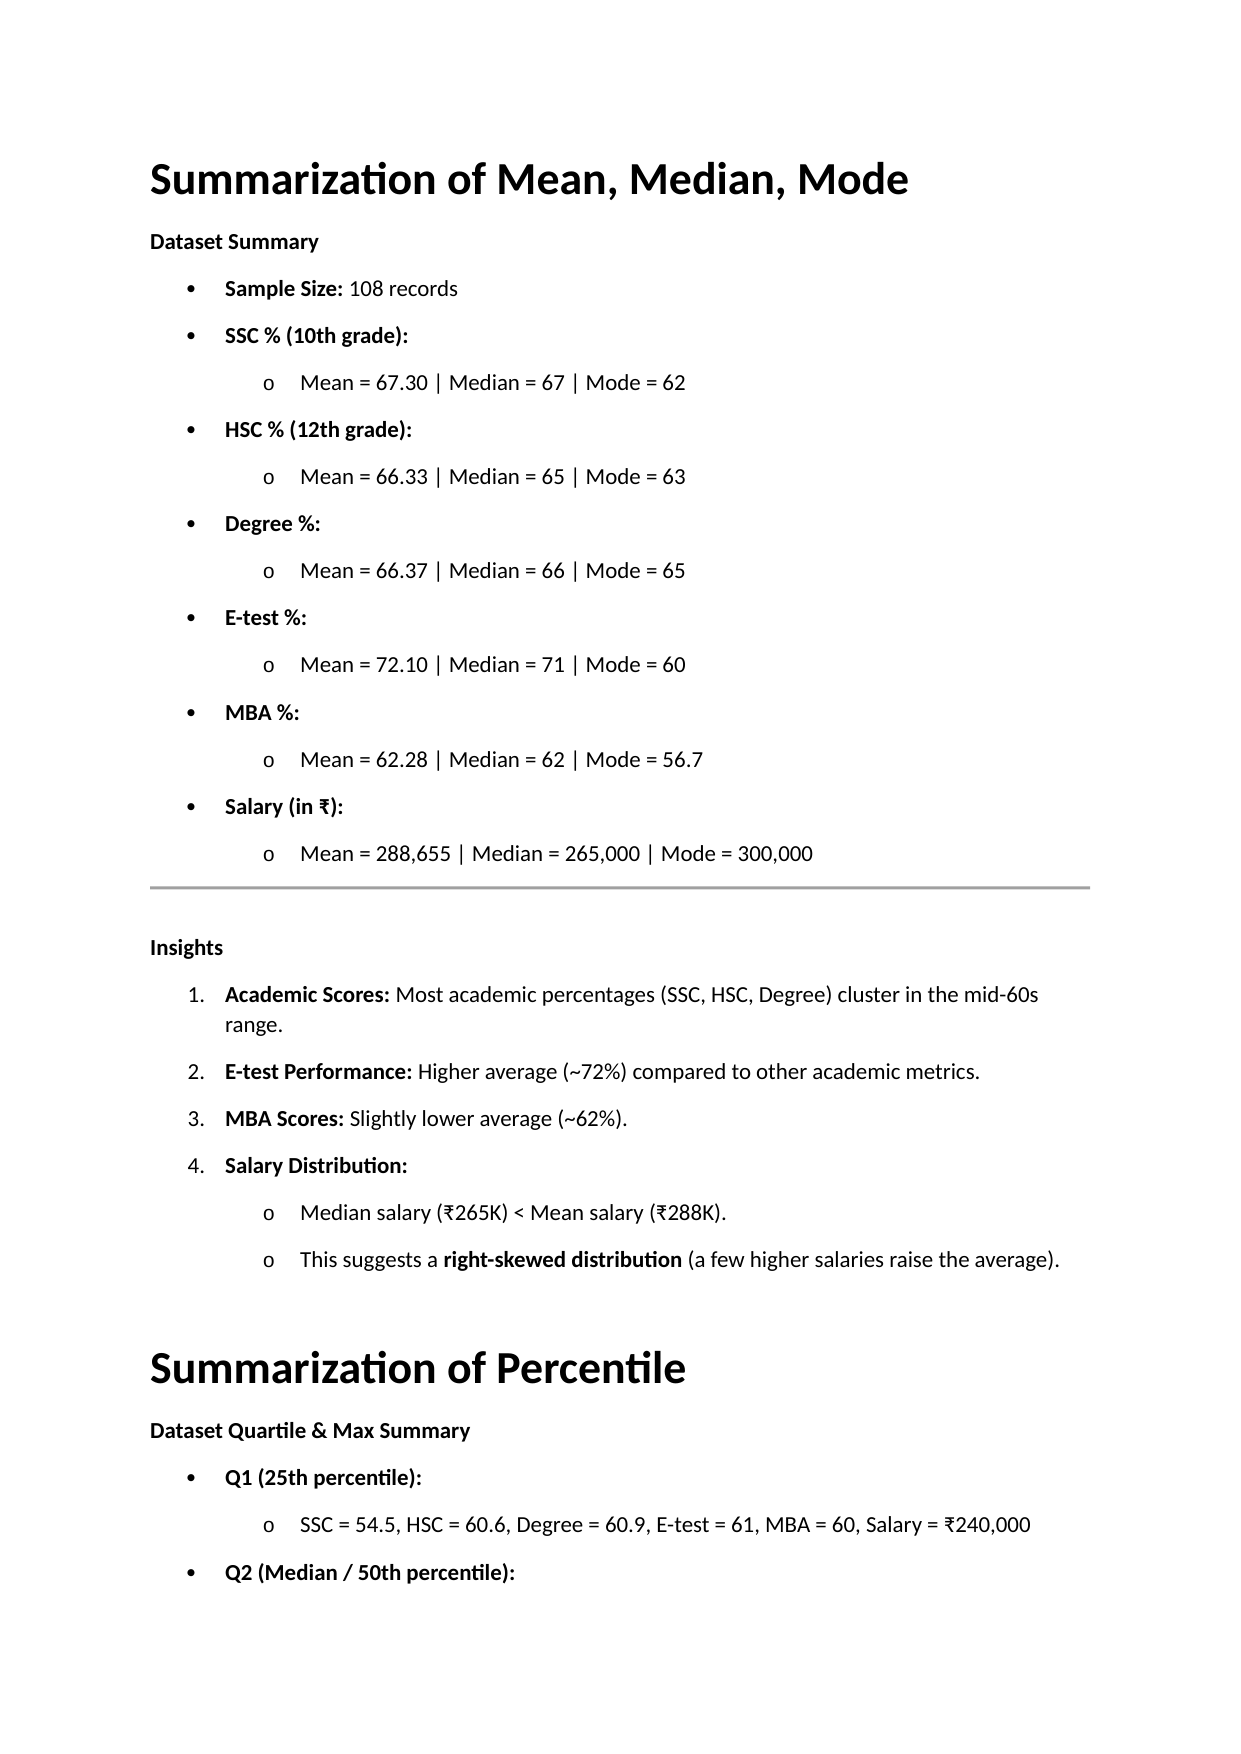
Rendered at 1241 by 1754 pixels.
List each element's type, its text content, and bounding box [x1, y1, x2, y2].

list SSC % (10th grade): [187, 321, 1090, 349]
list Sample Size: 108 records [187, 274, 1090, 302]
list Mean = 62.28 | Median = 62 | Mode = 56.7 [262, 745, 1090, 773]
list Q1 (25th percentile): [187, 1463, 1090, 1491]
list Mean = 67.30 | Median = 67 | Mode = 62 [262, 368, 1090, 396]
list HSC % (12th grade): [187, 415, 1090, 443]
text Summarization of Mean, Median, Mode [150, 150, 1090, 206]
list MBA Scores: Slightly lower average (~62%). [187, 1104, 1090, 1132]
list Academic Scores: Most academic percentages (SSC, HSC, Degree) cluster in the mid-60s range. [187, 980, 1090, 1038]
list This suggests a right-skewed distribution (a few higher salaries raise the average). [262, 1245, 1090, 1274]
list Mean = 66.37 | Median = 66 | Mode = 65 [262, 556, 1090, 585]
list Salary Distribution: [187, 1151, 1090, 1179]
list E-test Performance: Higher average (~72%) compared to other academic metrics. [187, 1057, 1090, 1085]
list SSC = 54.5, HSC = 60.6, Degree = 60.9, E-test = 61, MBA = 60, Salary = ₹240,000 [262, 1510, 1090, 1539]
list Salary (in ₹): [187, 792, 1090, 820]
text Insights [150, 933, 1090, 961]
text Summarization of Percentile [150, 1339, 1090, 1395]
list Mean = 72.10 | Median = 71 | Mode = 60 [262, 650, 1090, 679]
text Dataset Summary [150, 227, 1090, 255]
list Median salary (₹265K) < Mean salary (₹288K). [262, 1198, 1090, 1226]
list E-test %: [187, 603, 1090, 632]
list Mean = 66.33 | Median = 65 | Mode = 63 [262, 462, 1090, 490]
text Dataset Quartile & Max Summary [150, 1416, 1090, 1444]
list Mean = 288,655 | Median = 265,000 | Mode = 300,000 [262, 839, 1090, 867]
list Q2 (Median / 50th percentile): [187, 1558, 1090, 1586]
list MBA %: [187, 698, 1090, 726]
list Degree %: [187, 509, 1090, 537]
